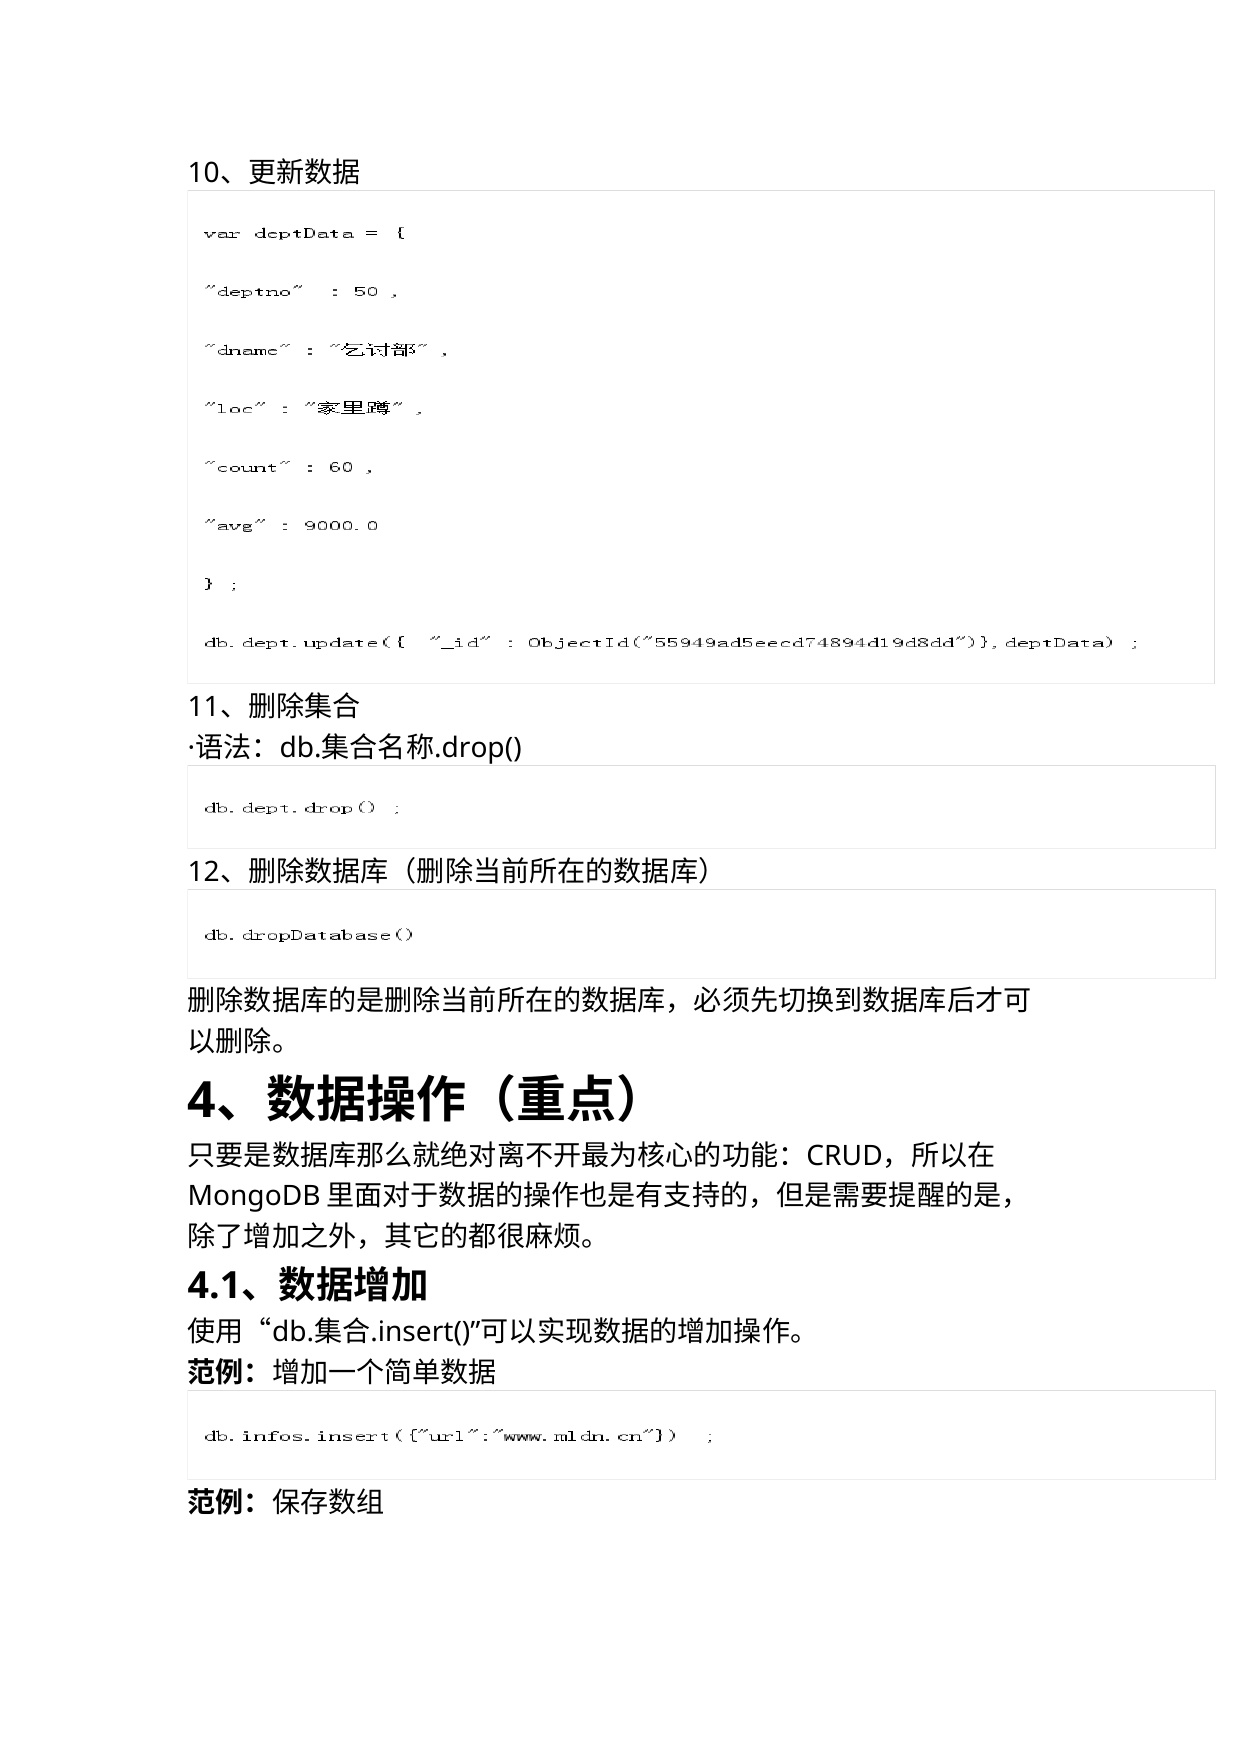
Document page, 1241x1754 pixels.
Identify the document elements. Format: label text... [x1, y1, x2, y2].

text 只要是数据库那么就绝对离不开最为核心的功能：CRUD，所以在MongoDB里面对于数据的操作也是有支持的，但是需要提醒的是，除了增加之外，其它的都很麻烦。 [187, 1132, 1053, 1255]
text 4、数据操作（重点） [187, 1060, 1053, 1132]
picture [187, 190, 1222, 684]
text 范例：增加一个简单数据 [187, 1350, 1053, 1390]
text 使用“db.集合.insert()”可以实现数据的增加操作。 [187, 1309, 1053, 1350]
text 12、删除数据库（删除当前所在的数据库） [187, 849, 1053, 889]
text 11、删除集合 [187, 684, 1053, 725]
text 范例：保存数组 [187, 1480, 1053, 1520]
text ·语法：db.集合名称.drop() [187, 725, 1053, 765]
picture [187, 889, 1223, 979]
text 4.1、数据增加 [187, 1255, 1053, 1309]
text 删除数据库的是删除当前所在的数据库，必须先切换到数据库后才可以删除。 [187, 979, 1053, 1060]
picture [187, 765, 1223, 849]
text 10、更新数据 [187, 150, 1053, 190]
picture [187, 1390, 1223, 1480]
